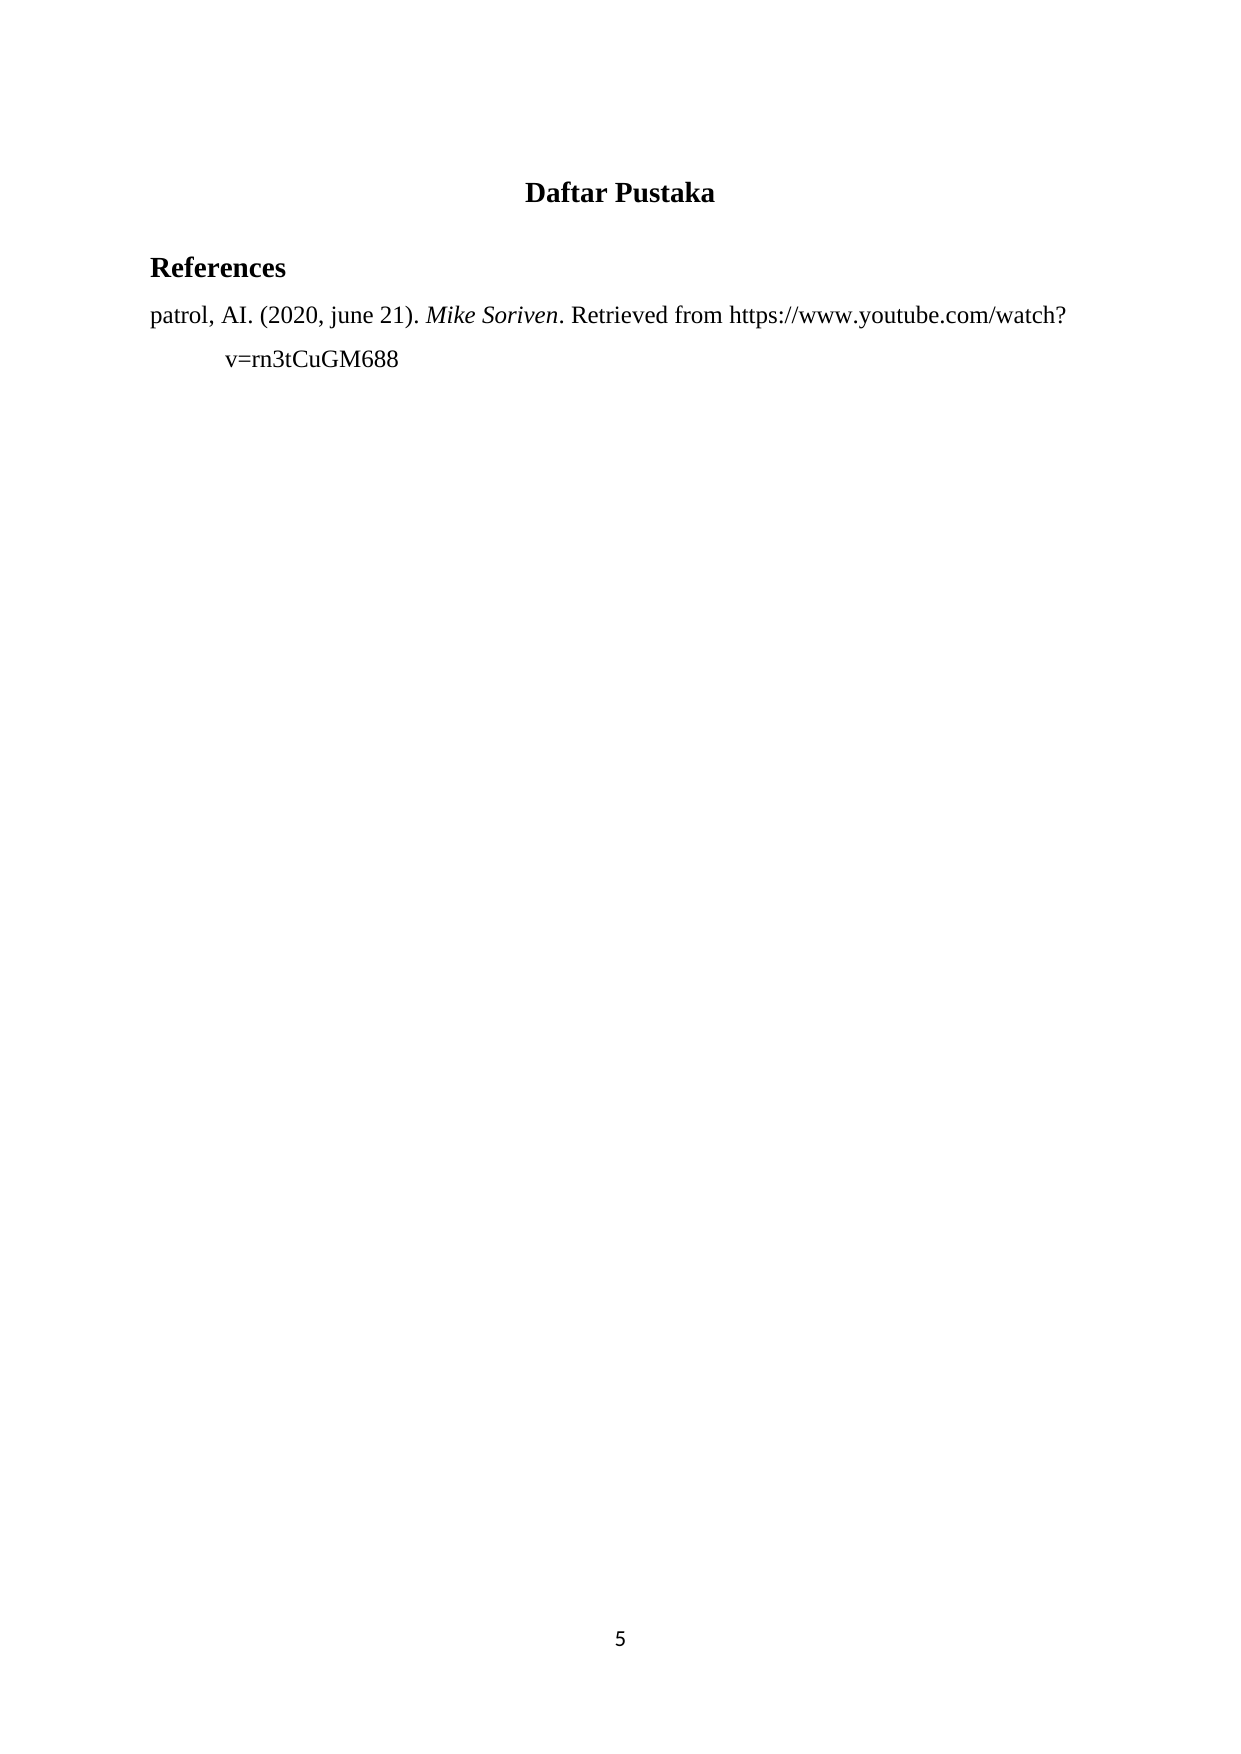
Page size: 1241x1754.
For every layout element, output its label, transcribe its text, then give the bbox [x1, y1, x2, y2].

subtitle Daftar Pustaka [150, 175, 1090, 208]
